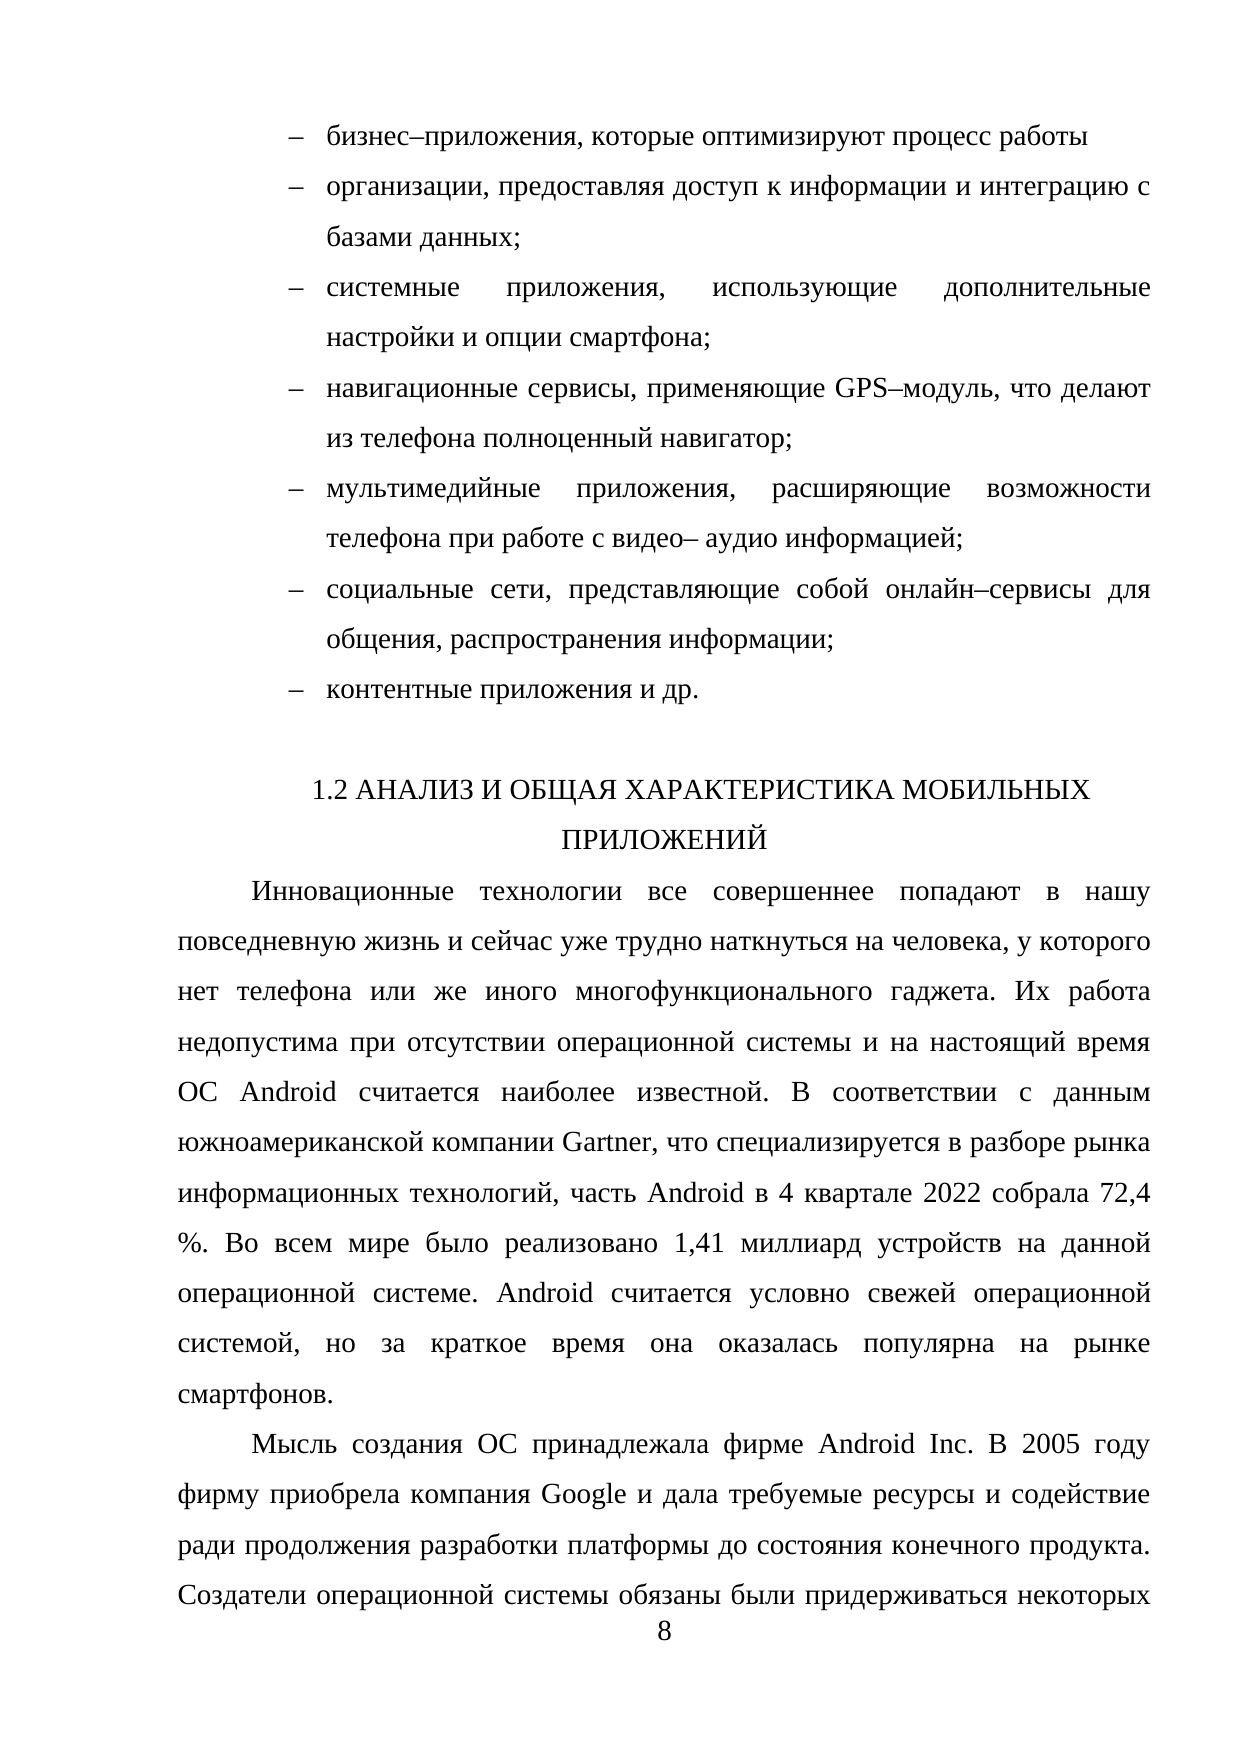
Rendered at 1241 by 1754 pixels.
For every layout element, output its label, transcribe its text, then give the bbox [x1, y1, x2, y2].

list мультимедийные приложения, расширяющие возможности телефона при работе с видео– аудио информацией; [288, 470, 1152, 554]
list бизнес–приложения, которые оптимизируют процесс работы [288, 118, 1152, 152]
list системные приложения, использующие дополнительные настройки и опции смартфона; [288, 269, 1152, 353]
list организации, предоставляя доступ к информации и интеграцию с базами данных; [288, 168, 1152, 252]
text 1.2 Анализ и общая характеристика мобильных приложений [177, 772, 1152, 856]
list навигационные сервисы, применяющие GPS–модуль, что делают из телефона полноценный навигатор; [288, 370, 1152, 453]
text Инновационные технологии все совершеннее попадают в нашу повседневную жизнь и сейчас уже трудно наткнуться на человека, у которого нет телефона или же иного многофункционального гаджета. Их работа недопустима при отсутствии операционной системы и на настоящий время ОС Android считается наиболее известной. В соответствии с данным южноамериканской компании Gartner, что специализируется в разборе рынка информационных технологий, часть Android в 4 квартале 2022 собрала 72,4 %. Во всем мире было реализовано 1,41 миллиард устройств на данной операционной системе. Android считается условно свежей операционной системой, но за краткое время она оказалась популярна на рынке смартфонов. [177, 873, 1152, 1409]
list контентные приложения и др. [288, 672, 1152, 705]
list социальные сети, представляющие собой онлайн–сервисы для общения, распространения информации; [288, 571, 1152, 655]
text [177, 1426, 1152, 1611]
